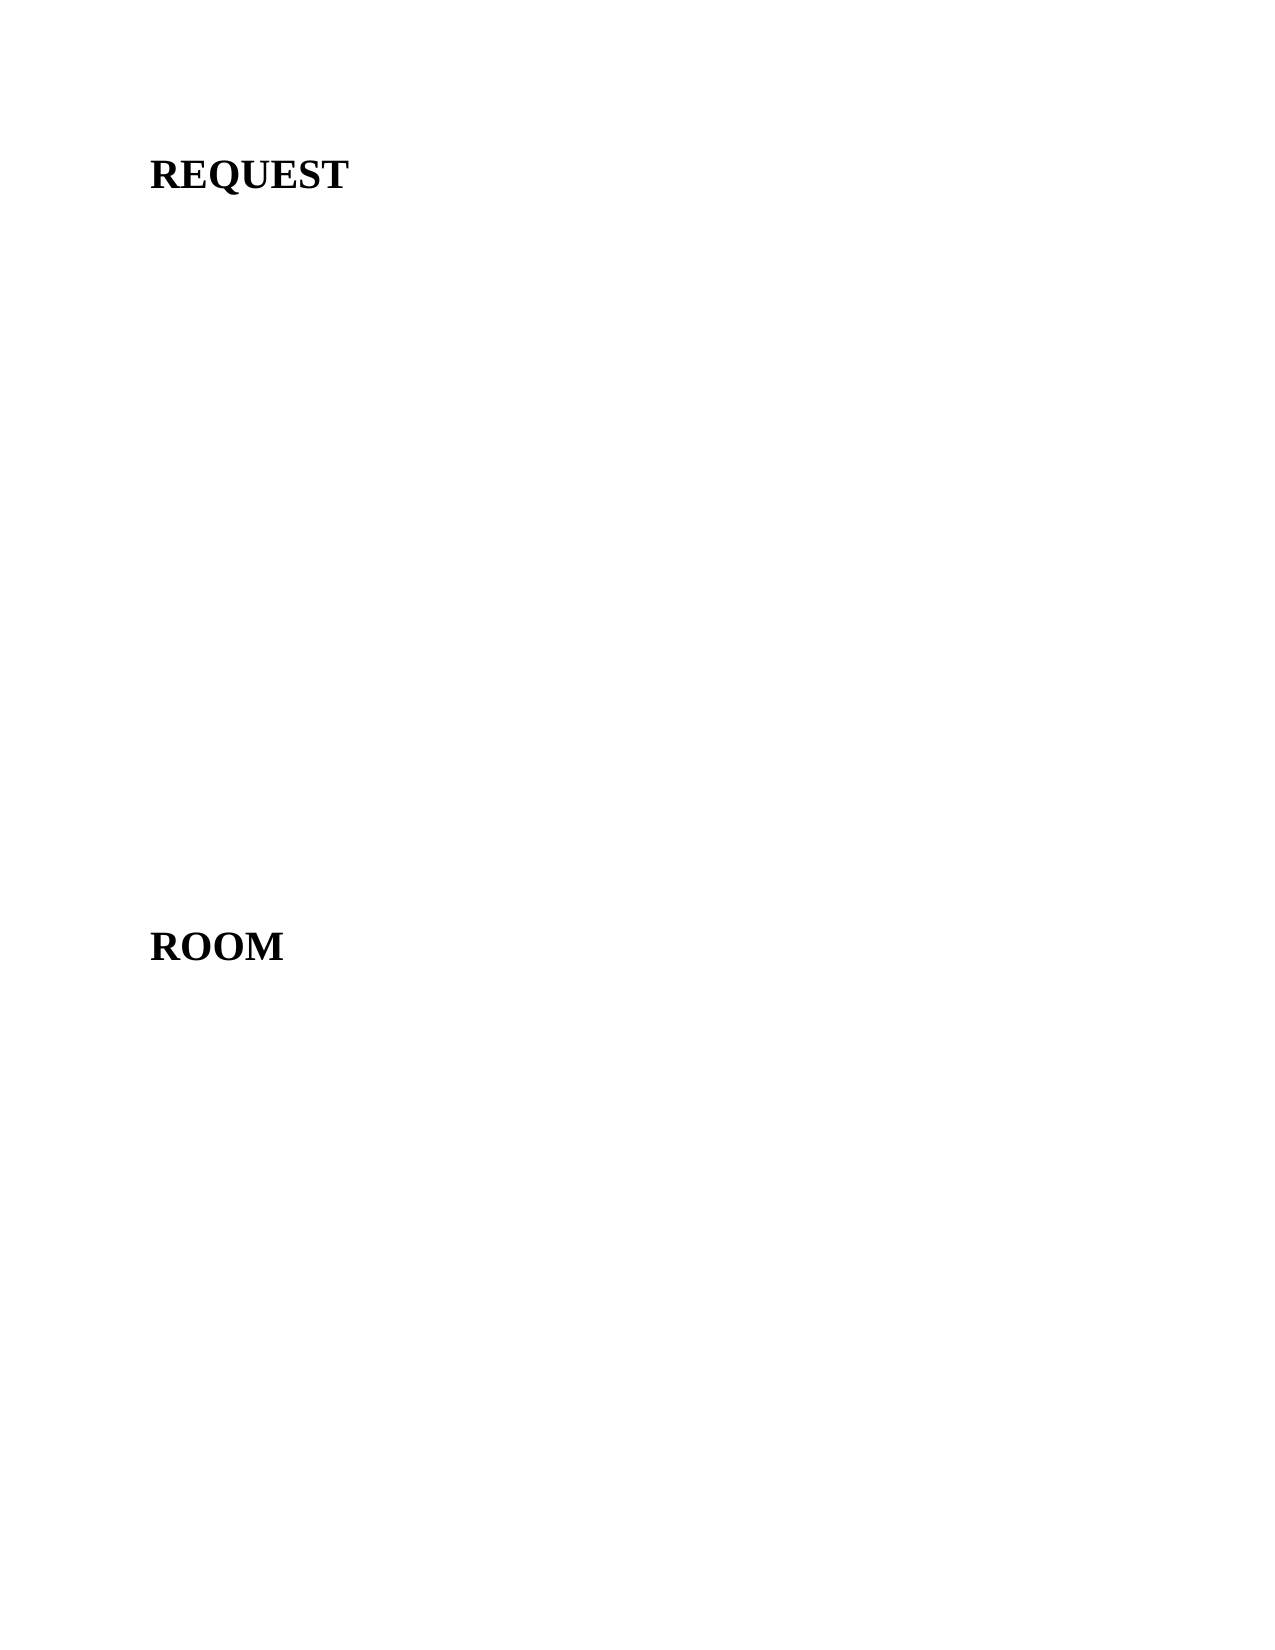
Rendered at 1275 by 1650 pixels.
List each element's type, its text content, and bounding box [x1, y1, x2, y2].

text REQUEST [150, 150, 1125, 198]
text ROOM [150, 921, 1125, 969]
